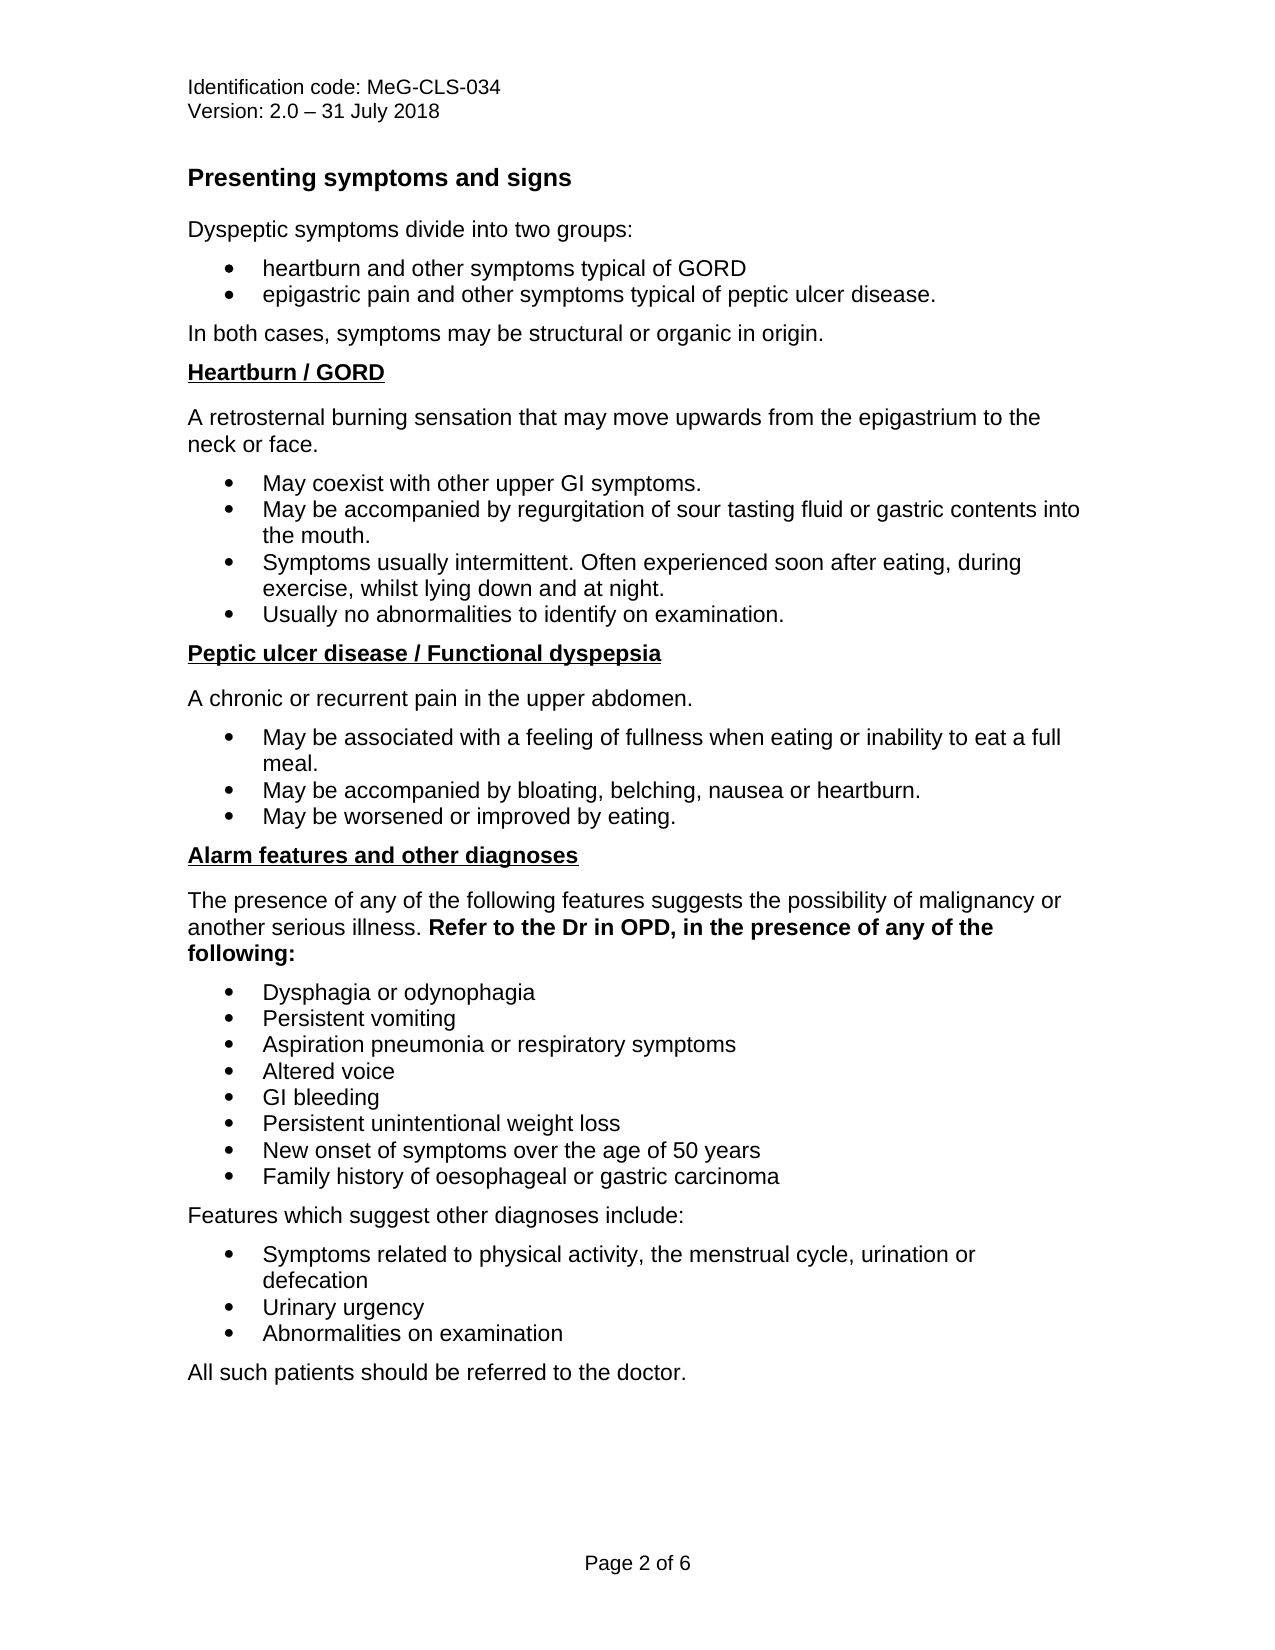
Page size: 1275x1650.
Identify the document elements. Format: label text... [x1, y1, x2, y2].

text Features which suggest other diagnoses include: [187, 1202, 1087, 1228]
text The presence of any of the following features suggests the possibility of malignancy or another serious illness. Refer to the Dr in OPD, in the presence of any of the following: [187, 887, 1087, 966]
list Family history of oesophageal or gastric carcinoma [225, 1163, 1087, 1189]
list Symptoms related to physical activity, the menstrual cycle, urination or defecation [225, 1241, 1087, 1293]
list May be associated with a feeling of fullness when eating or inability to eat a full meal. [225, 724, 1087, 777]
list Persistent vomiting [225, 1005, 1087, 1031]
subtitle Alarm features and other diagnoses [187, 842, 1087, 868]
list Persistent unintentional weight loss [225, 1110, 1087, 1137]
list Altered voice [225, 1058, 1087, 1084]
list Aspiration pneumonia or respiratory symptoms [225, 1031, 1087, 1058]
list May be accompanied by regurgitation of sour tasting fluid or gastric contents into the mouth. [225, 496, 1087, 548]
list epigastric pain and other symptoms typical of peptic ulcer disease. [225, 281, 1087, 308]
list May be worsened or improved by eating. [225, 803, 1087, 829]
list heartburn and other symptoms typical of GORD [225, 255, 1087, 281]
list Urinary urgency [225, 1293, 1087, 1320]
subtitle Presenting symptoms and signs [187, 162, 1087, 191]
list May coexist with other upper GI symptoms. [225, 469, 1087, 496]
text A chronic or recurrent pain in the upper abdomen. [187, 685, 1087, 712]
list Abnormalities on examination [225, 1320, 1087, 1346]
list Usually no abnormalities to identify on examination. [225, 601, 1087, 628]
subtitle Peptic ulcer disease / Functional dyspepsia [187, 640, 1087, 666]
text In both cases, symptoms may be structural or organic in origin. [187, 320, 1087, 347]
list May be accompanied by bloating, belching, nausea or heartburn. [225, 777, 1087, 803]
text A retrosternal burning sensation that may move upwards from the epigastrium to the neck or face. [187, 404, 1087, 457]
text All such patients should be referred to the doctor. [187, 1359, 1087, 1385]
text Dyspeptic symptoms divide into two groups: [187, 216, 1087, 243]
list Symptoms usually intermittent. Often experienced soon after eating, during exercise, whilst lying down and at night. [225, 548, 1087, 601]
list GI bleeding [225, 1084, 1087, 1110]
list New onset of symptoms over the age of 50 years [225, 1137, 1087, 1163]
list Dysphagia or odynophagia [225, 979, 1087, 1005]
subtitle Heartburn / GORD [187, 359, 1087, 386]
